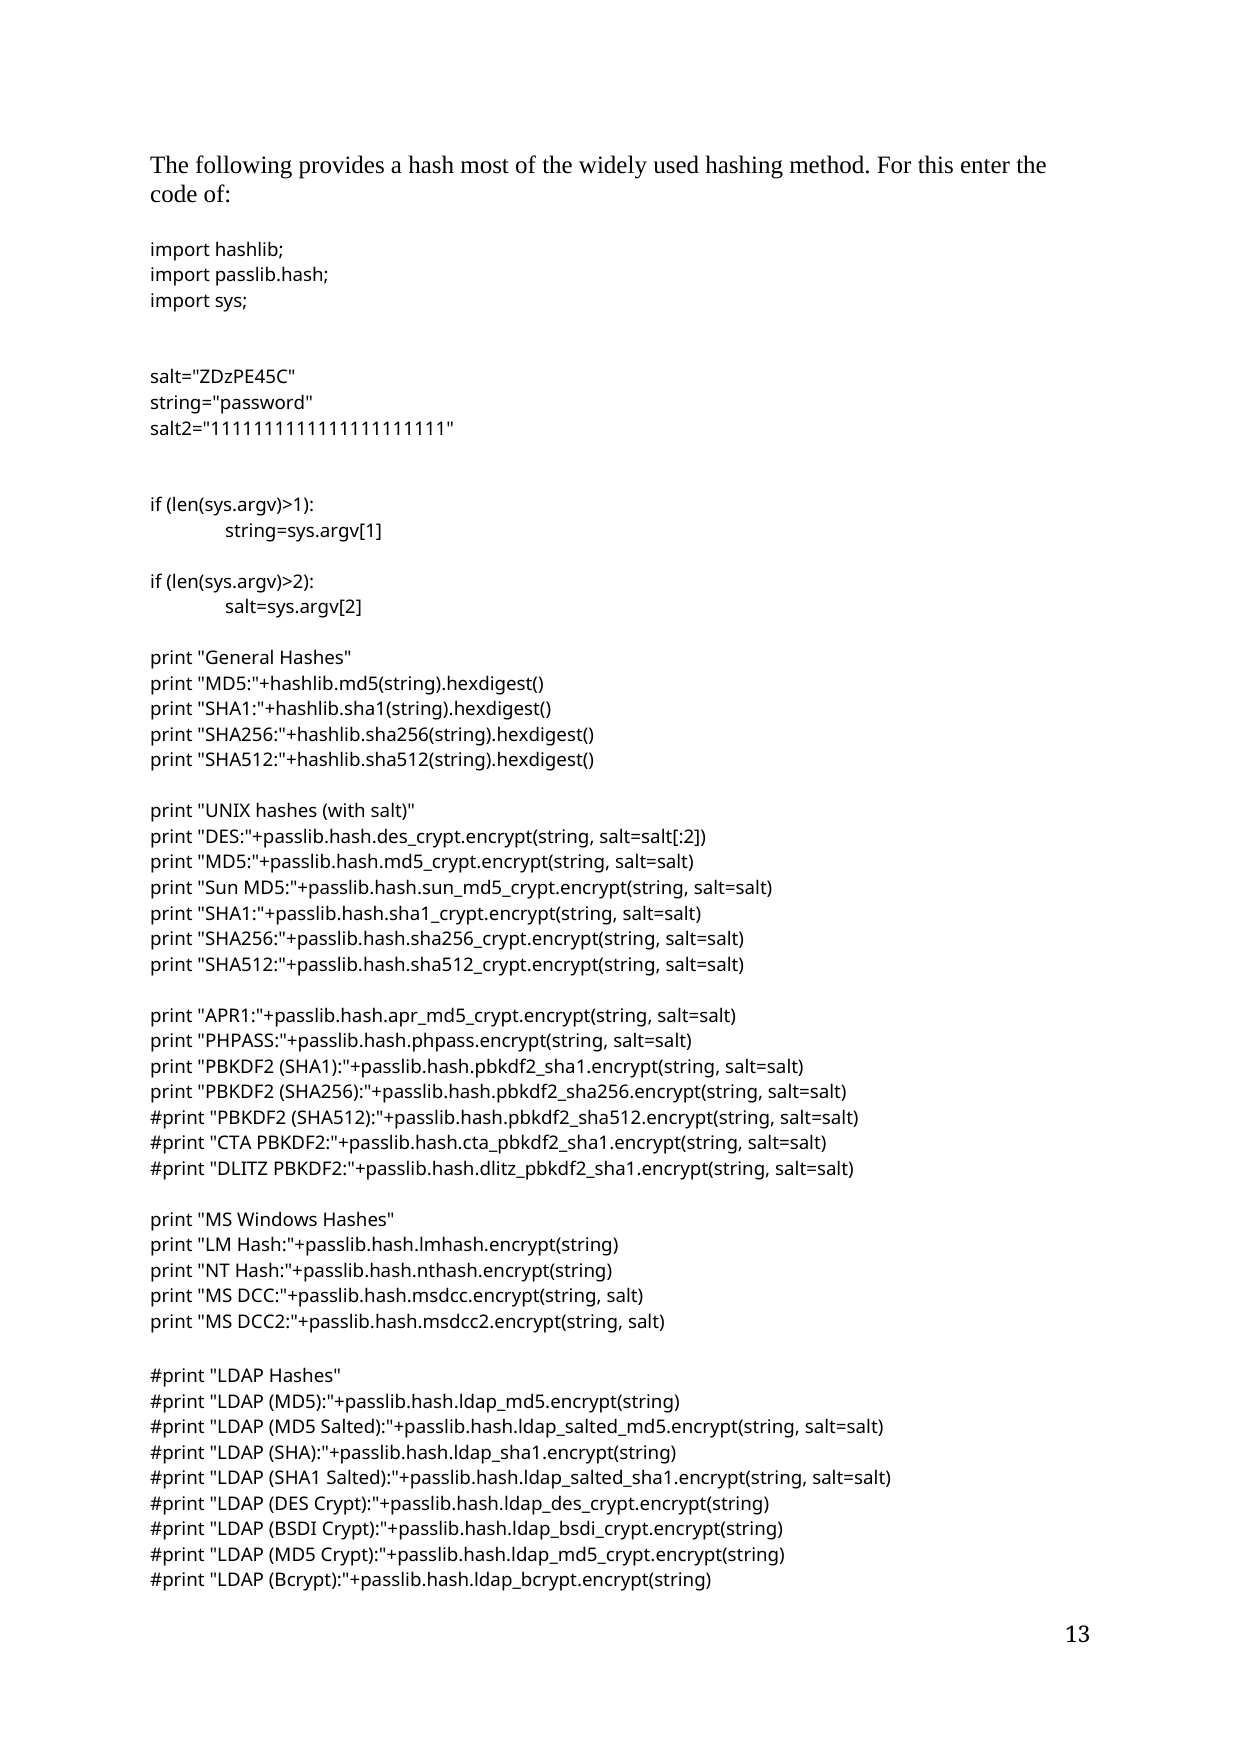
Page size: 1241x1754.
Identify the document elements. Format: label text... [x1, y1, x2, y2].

text print "SHA512:"+hashlib.sha512(string).hexdigest() [150, 747, 1090, 772]
text print "NT Hash:"+passlib.hash.nthash.encrypt(string) [150, 1257, 1090, 1283]
text salt="ZDzPE45C" [150, 364, 1090, 389]
text print "SHA256:"+hashlib.sha256(string).hexdigest() [150, 721, 1090, 747]
text print "PHPASS:"+passlib.hash.phpass.encrypt(string, salt=salt) [150, 1027, 1090, 1053]
text print "SHA512:"+passlib.hash.sha512_crypt.encrypt(string, salt=salt) [150, 951, 1090, 976]
text print "MS DCC2:"+passlib.hash.msdcc2.encrypt(string, salt) [150, 1308, 1090, 1334]
text salt2="1111111111111111111111" [150, 415, 1090, 440]
text #print "LDAP Hashes" [150, 1362, 1090, 1388]
text print "LM Hash:"+passlib.hash.lmhash.encrypt(string) [150, 1232, 1090, 1257]
text print "MS DCC:"+passlib.hash.msdcc.encrypt(string, salt) [150, 1283, 1090, 1308]
text print "MD5:"+hashlib.md5(string).hexdigest() [150, 670, 1090, 696]
text print "MD5:"+passlib.hash.md5_crypt.encrypt(string, salt=salt) [150, 849, 1090, 874]
text string="password" [150, 389, 1090, 415]
text print "MS Windows Hashes" [150, 1206, 1090, 1232]
text #print "PBKDF2 (SHA512):"+passlib.hash.pbkdf2_sha512.encrypt(string, salt=salt) [150, 1104, 1090, 1129]
text #print "LDAP (BSDI Crypt):"+passlib.hash.ldap_bsdi_crypt.encrypt(string) [150, 1516, 1090, 1541]
text The following provides a hash most of the widely used hashing method. For this enter the code of: [150, 150, 1090, 207]
text print "APR1:"+passlib.hash.apr_md5_crypt.encrypt(string, salt=salt) [150, 1002, 1090, 1027]
text print "General Hashes" [150, 644, 1090, 670]
text #print "LDAP (SHA1 Salted):"+passlib.hash.ldap_salted_sha1.encrypt(string, salt=salt) [150, 1464, 1090, 1490]
text print "SHA256:"+passlib.hash.sha256_crypt.encrypt(string, salt=salt) [150, 925, 1090, 951]
text print "PBKDF2 (SHA256):"+passlib.hash.pbkdf2_sha256.encrypt(string, salt=salt) [150, 1078, 1090, 1104]
text print "UNIX hashes (with salt)" [150, 798, 1090, 823]
text print "SHA1:"+hashlib.sha1(string).hexdigest() [150, 696, 1090, 721]
text #print "CTA PBKDF2:"+passlib.hash.cta_pbkdf2_sha1.encrypt(string, salt=salt) [150, 1129, 1090, 1155]
text #print "LDAP (MD5 Crypt):"+passlib.hash.ldap_md5_crypt.encrypt(string) [150, 1541, 1090, 1567]
text #print "LDAP (Bcrypt):"+passlib.hash.ldap_bcrypt.encrypt(string) [150, 1567, 1090, 1592]
text salt=sys.argv[2] [150, 593, 1090, 619]
text if (len(sys.argv)>1): [150, 491, 1090, 517]
text #print "LDAP (MD5):"+passlib.hash.ldap_md5.encrypt(string) [150, 1388, 1090, 1413]
text import passlib.hash; [150, 262, 1090, 287]
text import hashlib; [150, 236, 1090, 262]
text string=sys.argv[1] [150, 517, 1090, 542]
text #print "LDAP (DES Crypt):"+passlib.hash.ldap_des_crypt.encrypt(string) [150, 1490, 1090, 1516]
text print "Sun MD5:"+passlib.hash.sun_md5_crypt.encrypt(string, salt=salt) [150, 874, 1090, 900]
text #print "LDAP (SHA):"+passlib.hash.ldap_sha1.encrypt(string) [150, 1439, 1090, 1464]
text print "DES:"+passlib.hash.des_crypt.encrypt(string, salt=salt[:2]) [150, 823, 1090, 849]
text print "SHA1:"+passlib.hash.sha1_crypt.encrypt(string, salt=salt) [150, 900, 1090, 925]
text #print "DLITZ PBKDF2:"+passlib.hash.dlitz_pbkdf2_sha1.encrypt(string, salt=salt) [150, 1155, 1090, 1181]
text #print "LDAP (MD5 Salted):"+passlib.hash.ldap_salted_md5.encrypt(string, salt=salt) [150, 1413, 1090, 1439]
text print "PBKDF2 (SHA1):"+passlib.hash.pbkdf2_sha1.encrypt(string, salt=salt) [150, 1053, 1090, 1078]
text import sys; [150, 287, 1090, 313]
text if (len(sys.argv)>2): [150, 568, 1090, 593]
